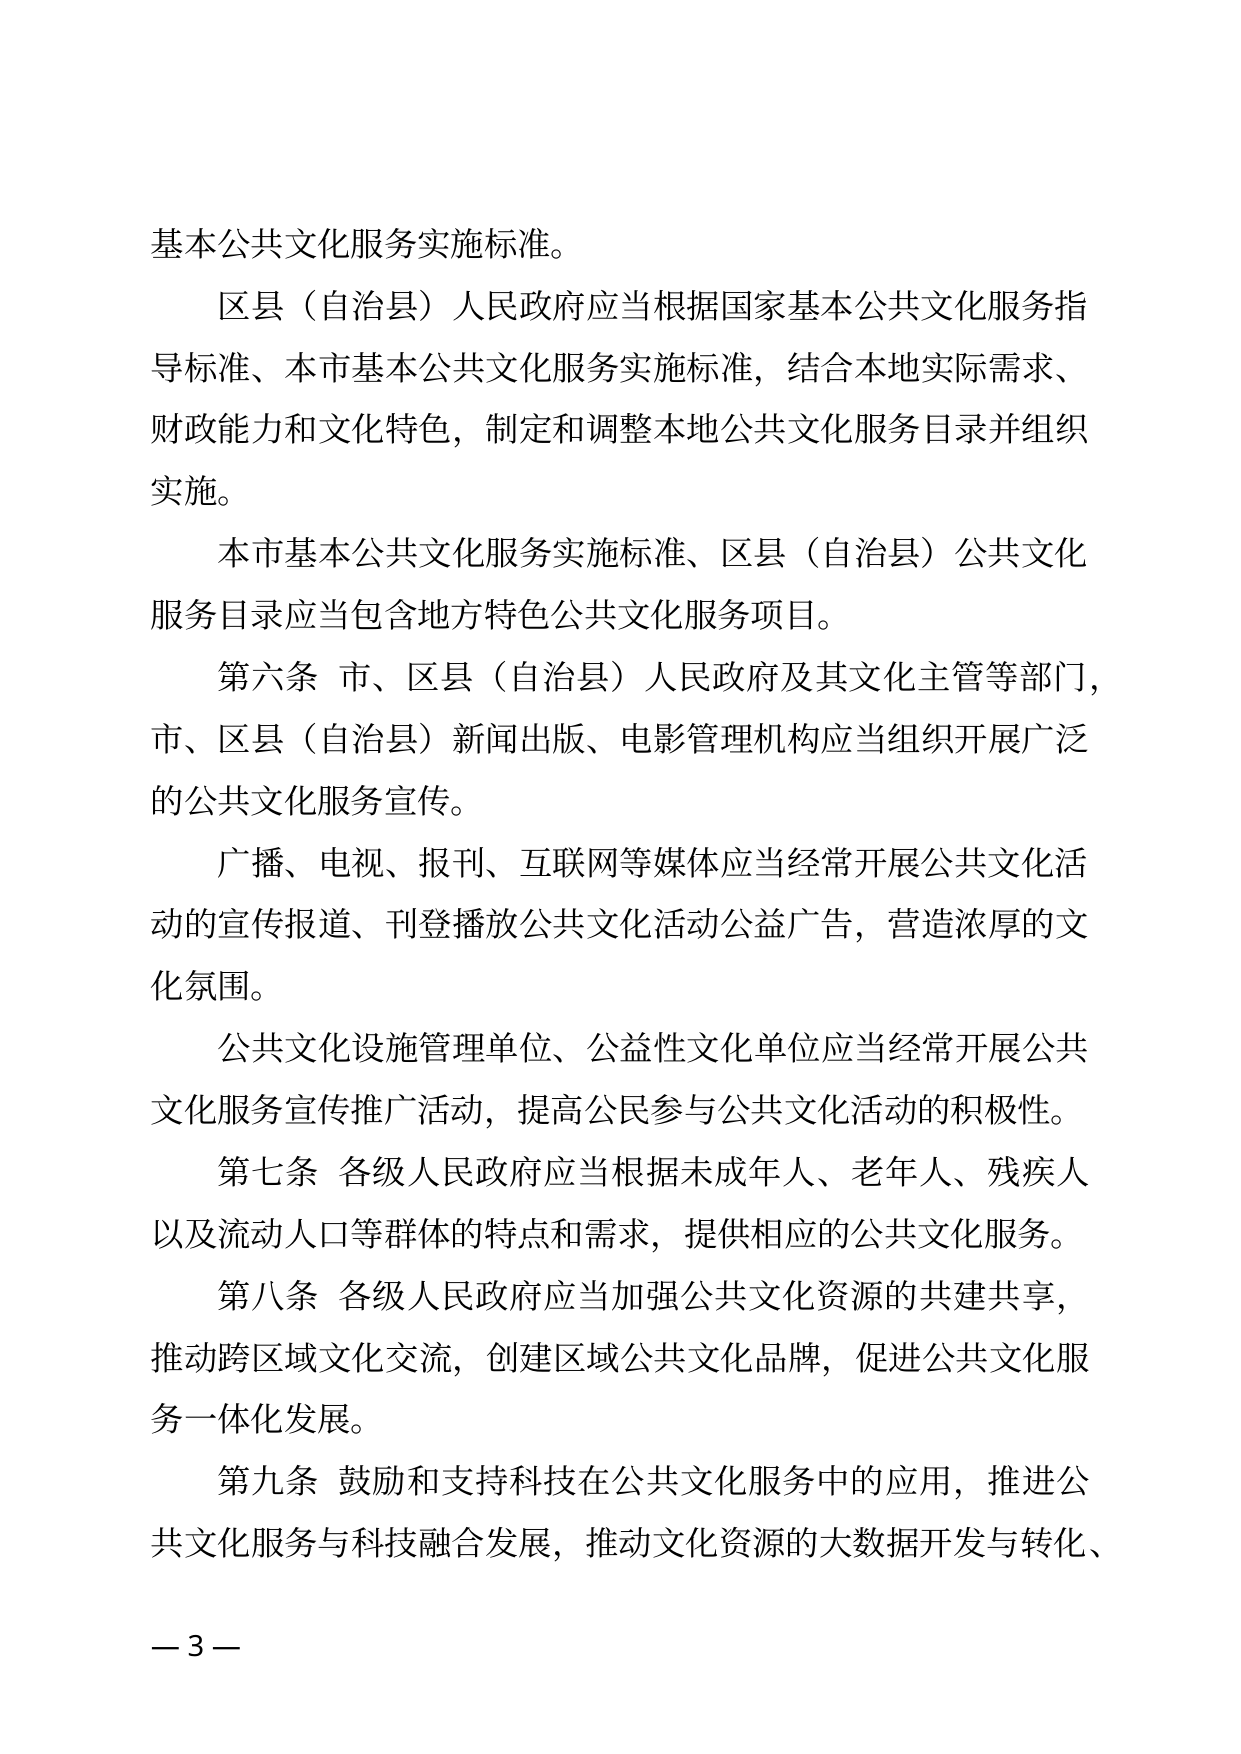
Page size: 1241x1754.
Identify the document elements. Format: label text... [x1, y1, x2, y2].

text 第八条 各级人民政府应当加强公共文化资源的共建共享，推动跨区域文化交流，创建区域公共文化品牌，促进公共文化服务一体化发展。 [151, 1258, 1089, 1444]
text 区县（自治县）人民政府应当根据国家基本公共文化服务指导标准、本市基本公共文化服务实施标准，结合本地实际需求、财政能力和文化特色，制定和调整本地公共文化服务目录并组织实施。 [151, 268, 1089, 516]
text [151, 1444, 1089, 1568]
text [151, 207, 1089, 268]
text 广播、电视、报刊、互联网等媒体应当经常开展公共文化活动的宣传报道、刊登播放公共文化活动公益广告，营造浓厚的文化氛围。 [151, 825, 1089, 1011]
text 本市基本公共文化服务实施标准、区县（自治县）公共文化服务目录应当包含地方特色公共文化服务项目。 [151, 516, 1089, 640]
text 第七条 各级人民政府应当根据未成年人、老年人、残疾人以及流动人口等群体的特点和需求，提供相应的公共文化服务。 [151, 1135, 1089, 1258]
text 公共文化设施管理单位、公益性文化单位应当经常开展公共文化服务宣传推广活动，提高公民参与公共文化活动的积极性。 [151, 1011, 1089, 1135]
text 第六条 市、区县（自治县）人民政府及其文化主管等部门，市、区县（自治县）新闻出版、电影管理机构应当组织开展广泛的公共文化服务宣传。 [151, 640, 1089, 825]
